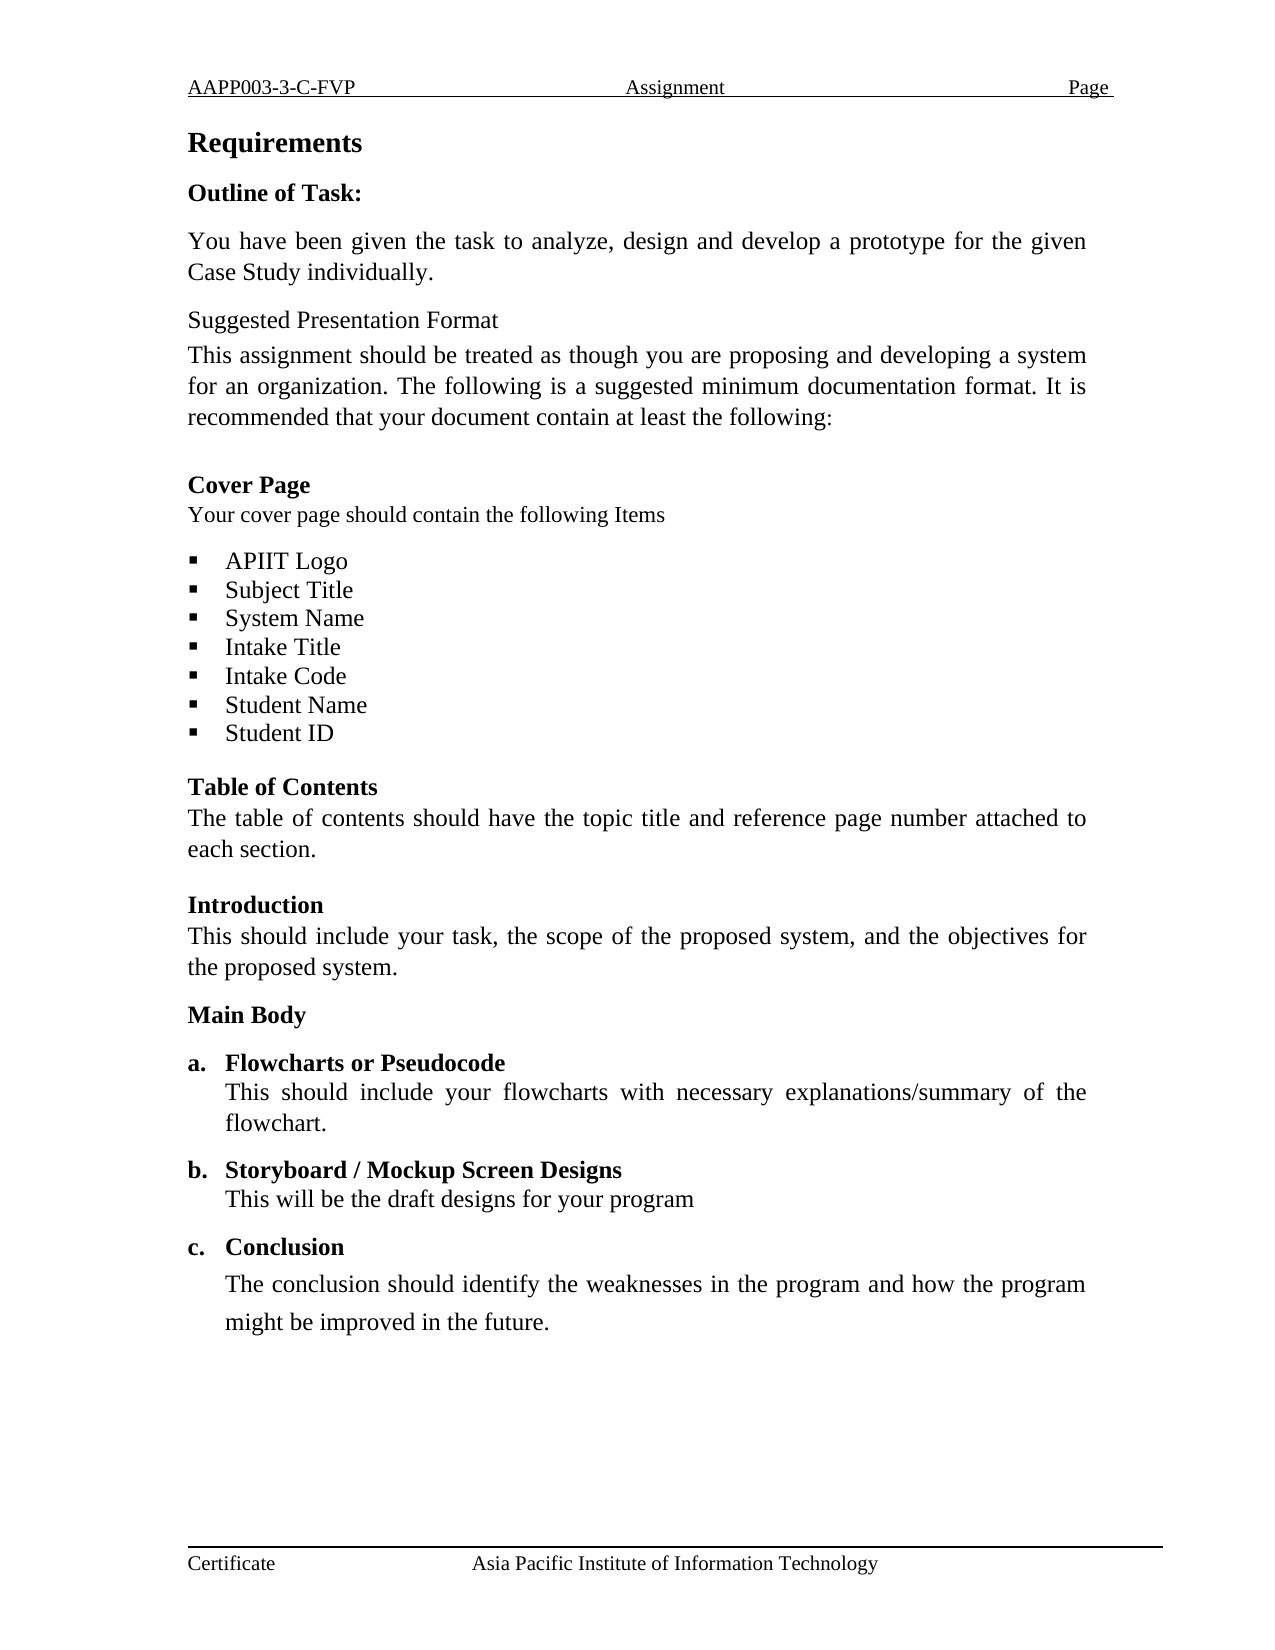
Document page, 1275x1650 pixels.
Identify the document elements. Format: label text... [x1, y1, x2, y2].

list Intake Title [187, 632, 1087, 661]
text You have been given the task to analyze, design and develop a prototype for the given Case Study individually. [187, 226, 1087, 286]
subtitle Table of Contents [187, 772, 1087, 801]
list APIIT Logo [187, 546, 1087, 575]
text Outline of Task: [187, 178, 1087, 207]
list Student ID [187, 718, 1087, 747]
list Flowcharts or Pseudocode [187, 1048, 1087, 1077]
text Your cover page should contain the following Items [187, 501, 1087, 527]
list Student Name [187, 690, 1087, 718]
list Subject Title [187, 575, 1087, 603]
subtitle This assignment should be treated as though you are proposing and developing a system for an organization. The following is a suggested minimum documentation format. It is recommended that your document contain at least the following: [187, 340, 1087, 431]
text Main Body [187, 1000, 1087, 1029]
list The conclusion should identify the weaknesses in the program and how the program might be improved in the future. [225, 1261, 1087, 1336]
list Intake Code [187, 661, 1087, 690]
text This should include your task, the scope of the proposed system, and the objectives for the proposed system. [187, 921, 1087, 981]
text This will be the draft designs for your program [225, 1184, 1087, 1213]
subtitle Introduction [187, 890, 1087, 919]
list System Name [187, 603, 1087, 632]
subtitle Suggested Presentation Format [187, 305, 1087, 333]
subtitle Cover Page [187, 470, 1087, 498]
text Requirements [187, 125, 1087, 159]
list Storyboard / Mockup Screen Designs [187, 1155, 1087, 1184]
text This should include your flowcharts with necessary explanations/summary of the flowchart. [225, 1077, 1087, 1136]
list Conclusion [187, 1232, 1087, 1261]
text The table of contents should have the topic title and reference page number attached to each section. [187, 803, 1087, 863]
